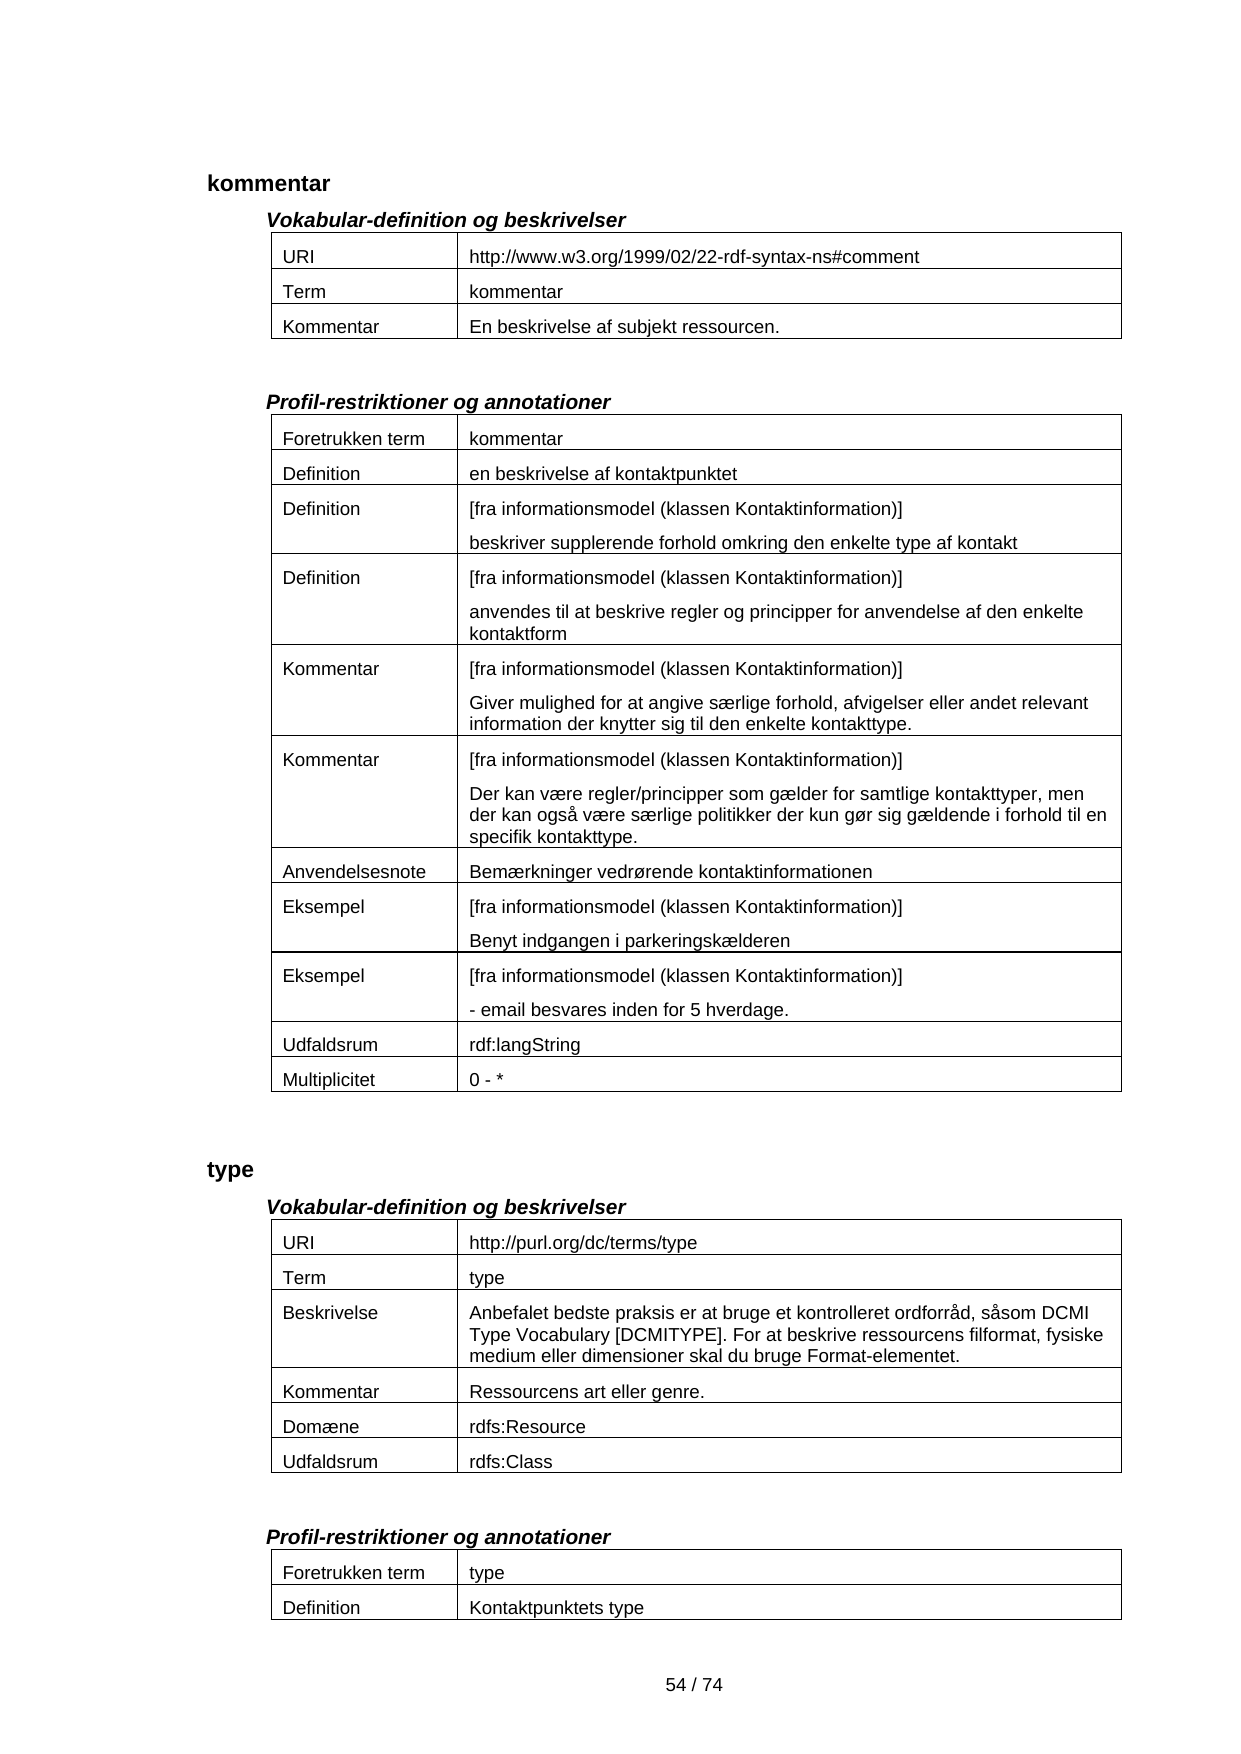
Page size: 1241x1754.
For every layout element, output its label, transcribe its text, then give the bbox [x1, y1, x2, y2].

table_header URI [272, 1220, 457, 1253]
table_cell Term [272, 1255, 457, 1289]
table_cell Eksempel [272, 953, 457, 1021]
table_cell Eksempel [272, 883, 457, 951]
table_cell [fra informationsmodel (klassen Kontaktinformation)] - email besvares inden for 5 hverdage. [458, 953, 1121, 1021]
table_cell Kommentar [272, 736, 457, 847]
table_cell Kommentar [272, 645, 457, 735]
table_cell Udfaldsrum [272, 1022, 457, 1056]
table_cell rdf:langString [458, 1022, 1121, 1056]
table_header kommentar [458, 415, 1121, 449]
table_cell kommentar [458, 269, 1121, 302]
table_cell [fra informationsmodel (klassen Kontaktinformation)] Giver mulighed for at angive særlige forhold, afvigelser eller andet relevant information der knytter sig til den enkelte kontakttype. [458, 645, 1121, 735]
table_cell Definition [272, 554, 457, 644]
table_cell Kontaktpunktets type [458, 1585, 1121, 1619]
table_cell rdfs:Resource [458, 1403, 1121, 1437]
table_cell Anvendelsesnote [272, 848, 457, 882]
subtitle Vokabular-definition og beskrivelser [266, 1194, 1122, 1218]
table_header type [458, 1550, 1121, 1584]
table_cell Definition [272, 485, 457, 553]
table_cell Definition [272, 450, 457, 484]
table_cell Ressourcens art eller genre. [458, 1368, 1121, 1402]
table_cell Bemærkninger vedrørende kontaktinformationen [458, 848, 1121, 882]
table_cell type [458, 1255, 1121, 1289]
table_cell Kommentar [272, 304, 457, 338]
subtitle Profil-restriktioner og annotationer [266, 1524, 1122, 1548]
table_cell Multiplicitet [272, 1057, 457, 1091]
table_cell Definition [272, 1585, 457, 1619]
subtitle type [207, 1156, 1122, 1182]
table_cell Udfaldsrum [272, 1438, 457, 1472]
table_cell [fra informationsmodel (klassen Kontaktinformation)] anvendes til at beskrive regler og principper for anvendelse af den enkelte kontaktform [458, 554, 1121, 644]
table_cell Kommentar [272, 1368, 457, 1402]
table_header http://www.w3.org/1999/02/22-rdf-syntax-ns#comment [458, 233, 1121, 267]
table_cell Domæne [272, 1403, 457, 1437]
table_header Foretrukken term [272, 415, 457, 449]
subtitle Profil-restriktioner og annotationer [266, 390, 1122, 414]
table_cell [fra informationsmodel (klassen Kontaktinformation)] Der kan være regler/principper som gælder for samtlige kontakttyper, men der kan også være særlige politikker der kun gør sig gældende i forhold til en specifik kontakttype. [458, 736, 1121, 847]
table_cell En beskrivelse af subjekt ressourcen. [458, 304, 1121, 338]
subtitle Vokabular-definition og beskrivelser [266, 208, 1122, 232]
table_cell Beskrivelse [272, 1290, 457, 1367]
table_header http://purl.org/dc/terms/type [458, 1220, 1121, 1253]
subtitle kommentar [207, 169, 1122, 196]
table_header Foretrukken term [272, 1550, 457, 1584]
table_cell 0 - * [458, 1057, 1121, 1091]
table_cell en beskrivelse af kontaktpunktet [458, 450, 1121, 484]
table_header URI [272, 233, 457, 267]
table_cell [fra informationsmodel (klassen Kontaktinformation)] Benyt indgangen i parkeringskælderen [458, 883, 1121, 951]
table_cell Anbefalet bedste praksis er at bruge et kontrolleret ordforråd, såsom DCMI Type Vocabulary [DCMITYPE]. For at beskrive ressourcens filformat, fysiske medium eller dimensioner skal du bruge Format-elementet. [458, 1290, 1121, 1367]
table_cell [fra informationsmodel (klassen Kontaktinformation)] beskriver supplerende forhold omkring den enkelte type af kontakt [458, 485, 1121, 553]
table_cell rdfs:Class [458, 1438, 1121, 1472]
table_cell Term [272, 269, 457, 302]
